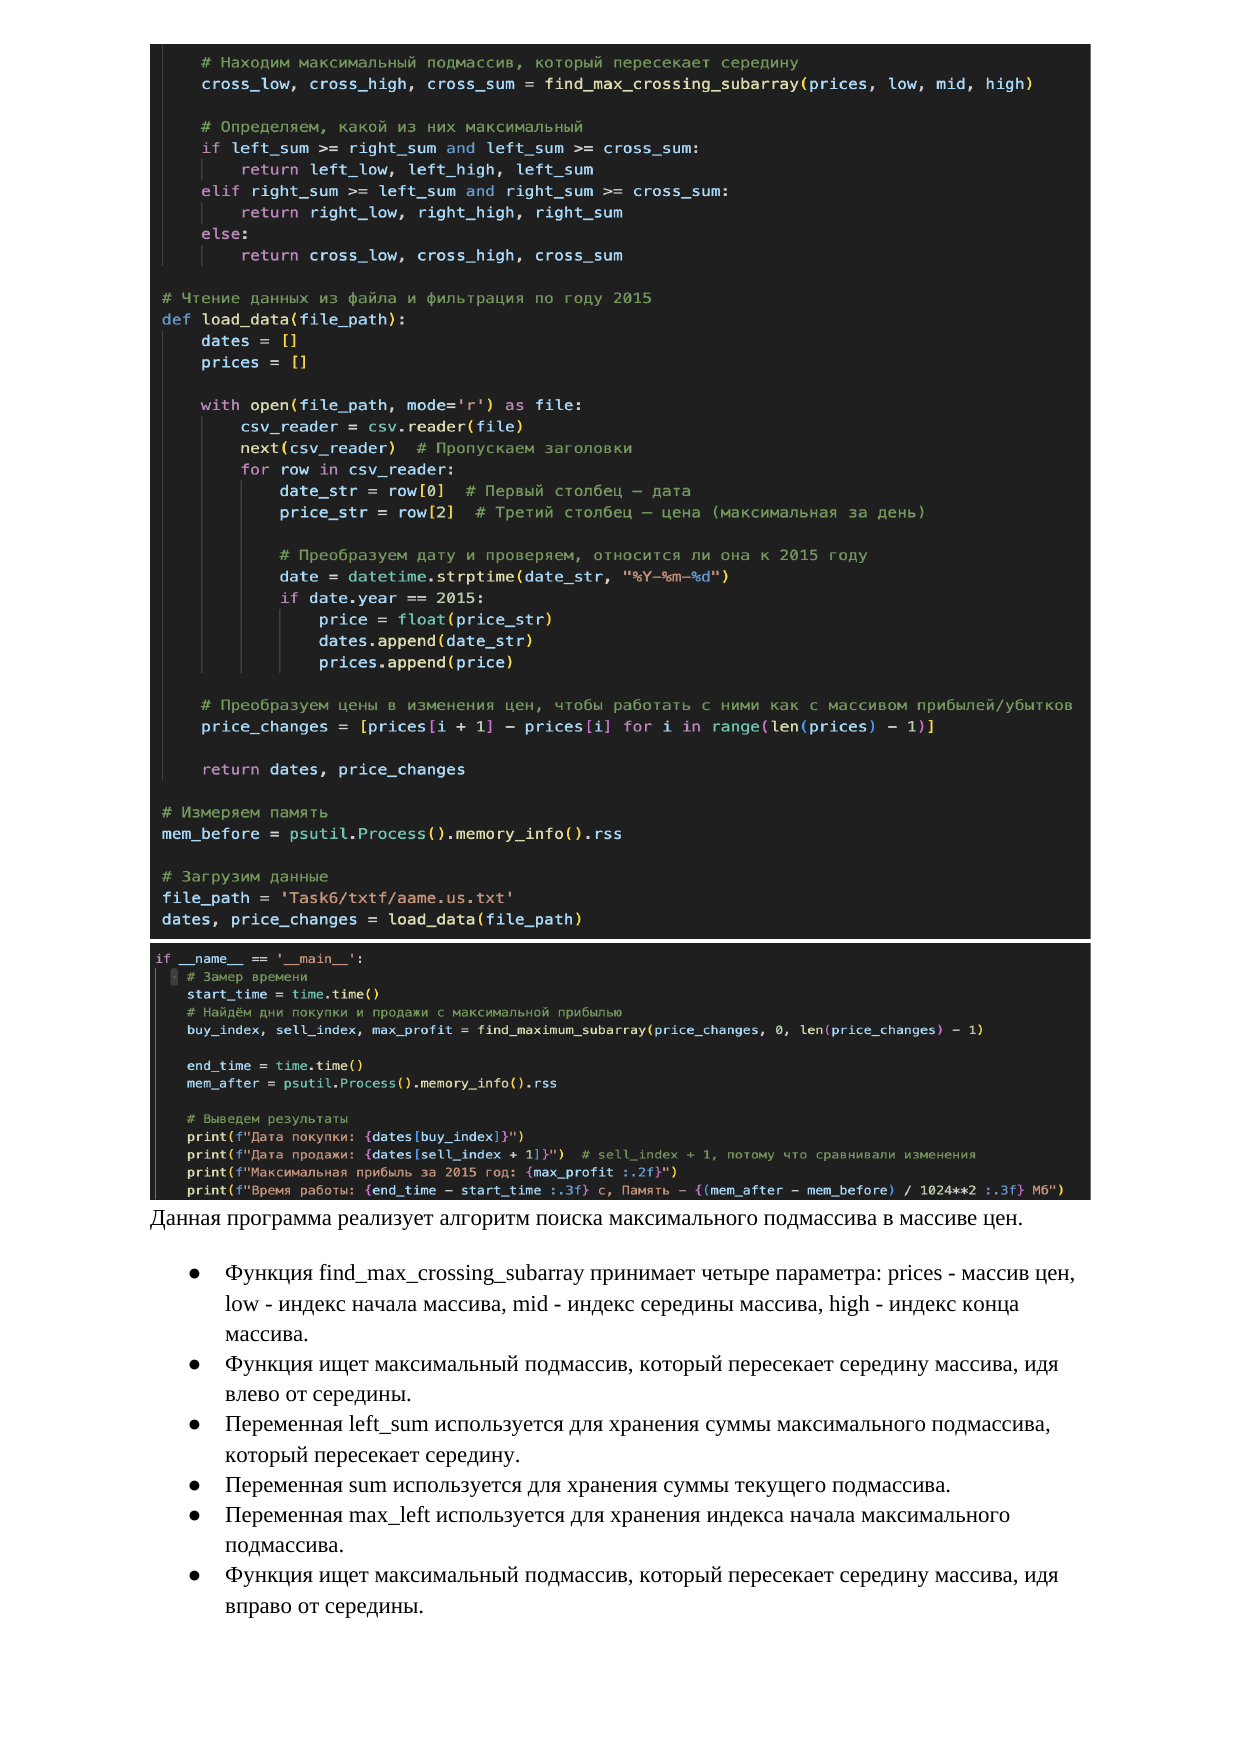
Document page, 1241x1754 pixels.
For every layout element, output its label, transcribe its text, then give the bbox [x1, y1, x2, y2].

list Функция find_max_crossing_subarray принимает четыре параметра: prices - массив цен, low - индекс начала массива, mid - индекс середины массива, high - индекс конца массива. [187, 1259, 1090, 1346]
text Данная программа реализует алгоритм поиска максимального подмассива в массиве цен. [150, 1204, 1090, 1231]
list Функция ищет максимальный подмассив, который пересекает середину массива, идя вправо от середины. [187, 1562, 1090, 1618]
list Функция ищет максимальный подмассив, который пересекает середину массива, идя влево от середины. [187, 1350, 1090, 1407]
list Переменная max_left используется для хранения индекса начала максимального подмассива. [187, 1501, 1090, 1558]
list Переменная left_sum используется для хранения суммы максимального подмассива, который пересекает середину. [187, 1411, 1090, 1467]
list Переменная sum используется для хранения суммы текущего подмассива. [187, 1471, 1090, 1497]
picture [150, 943, 1091, 1200]
picture [150, 44, 1091, 939]
